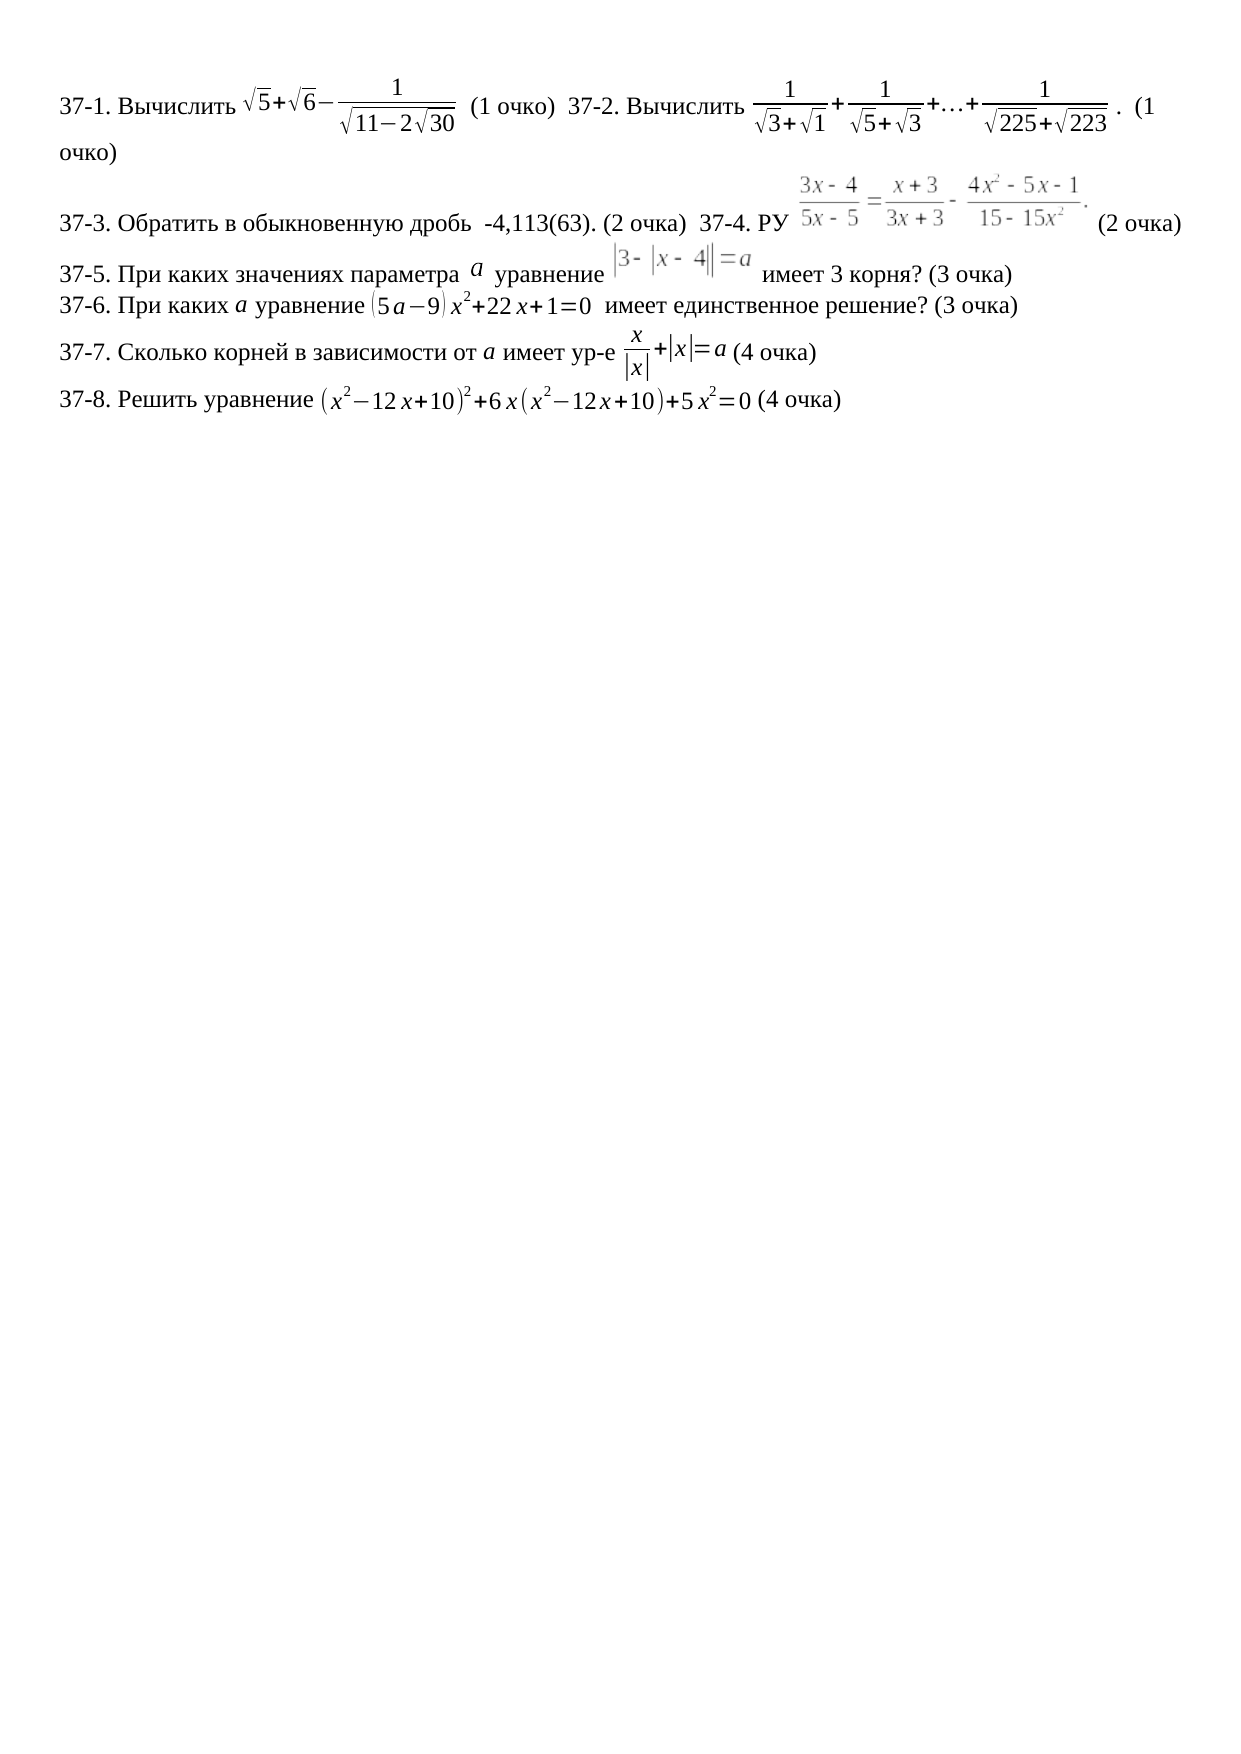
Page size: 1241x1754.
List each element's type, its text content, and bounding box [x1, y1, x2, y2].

text 37-6. При каких уравнение имеет единственное решение? (3 очка) [59, 288, 1196, 321]
text 37-8. Решить уравнение (4 очка) [59, 382, 1196, 415]
text 37-7. Сколько корней в зависимости от имеет ур-е (4 очка) [59, 321, 1196, 382]
text 37-1. Вычислить (1 очко) 37-2. Вычислить . (1 очко) [59, 74, 1196, 166]
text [59, 237, 1196, 288]
text 37-3. Обратить в обыкновенную дробь -4,113(63). (2 очка) 37-4. РУ (2 очка) [59, 166, 1196, 237]
